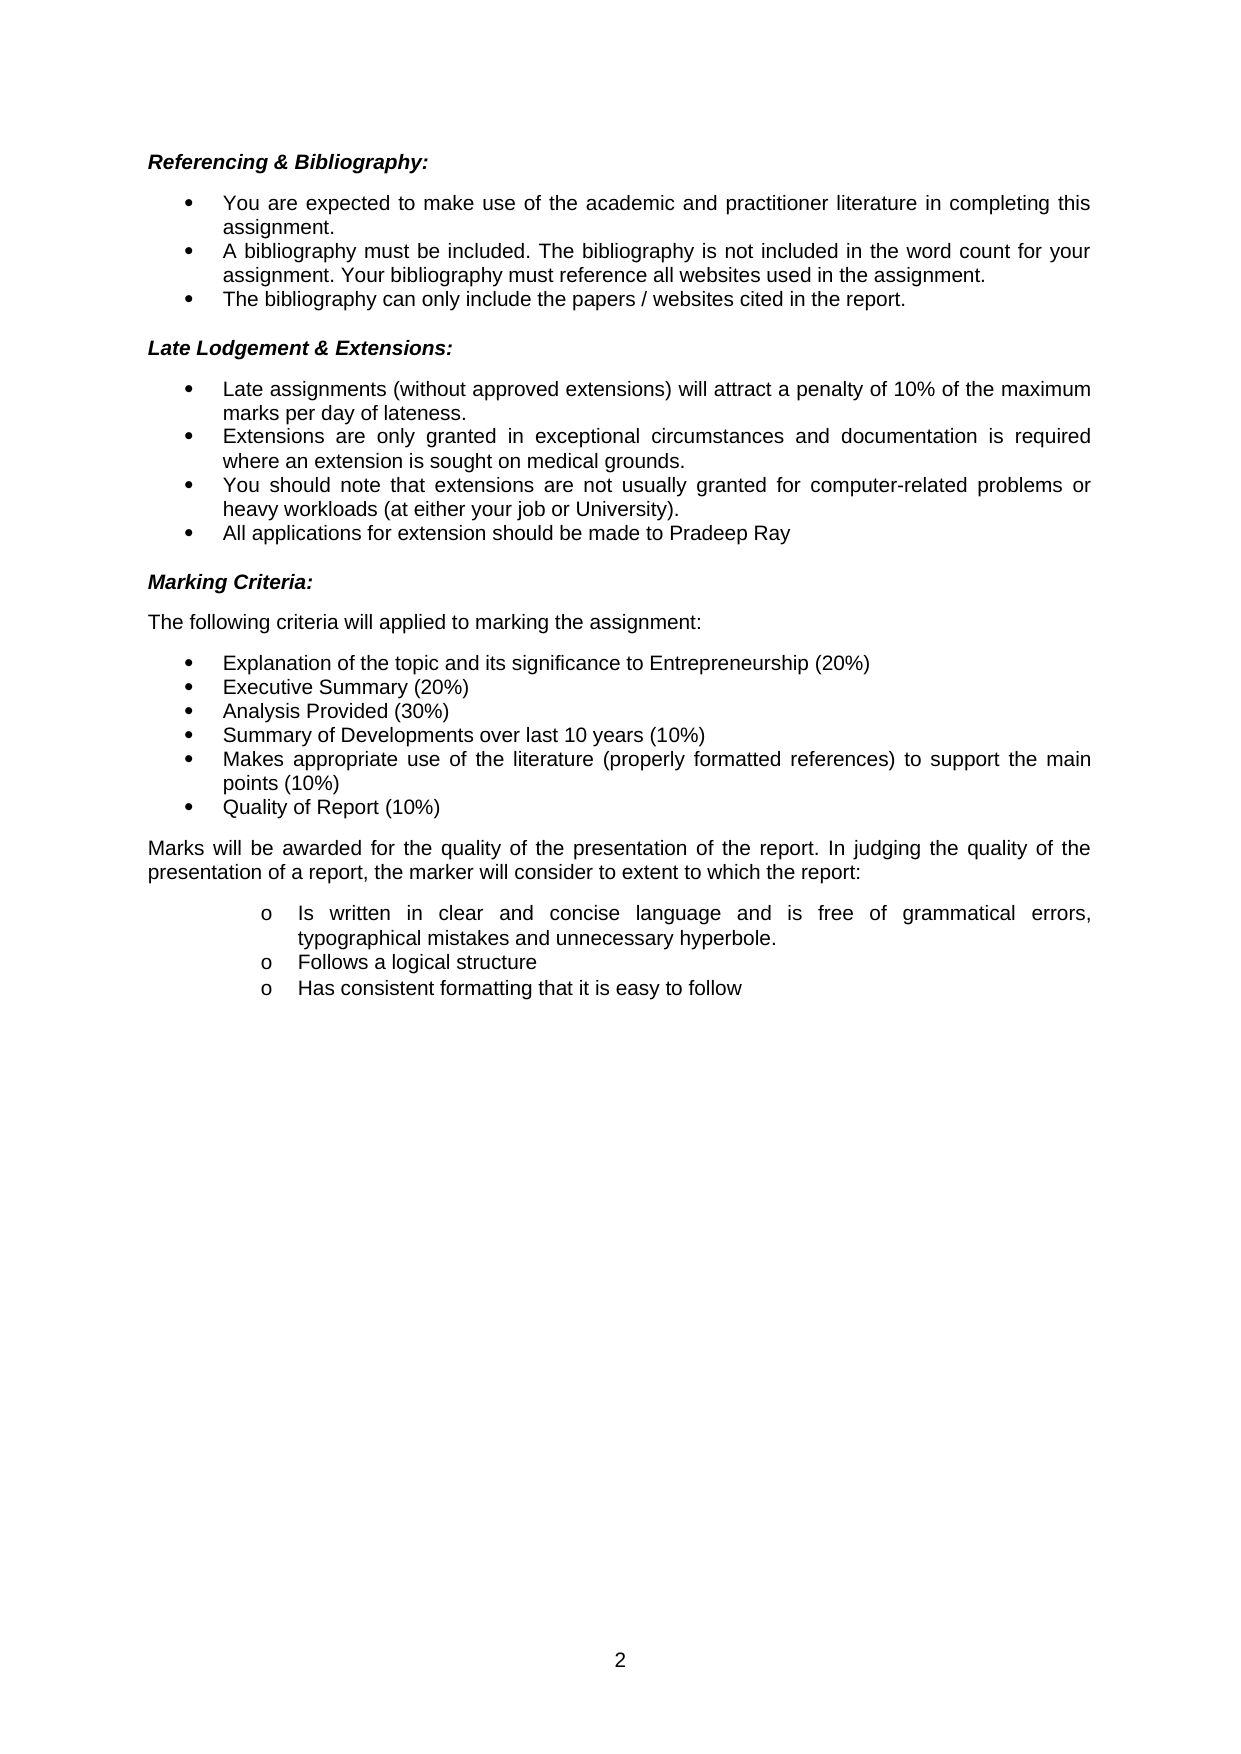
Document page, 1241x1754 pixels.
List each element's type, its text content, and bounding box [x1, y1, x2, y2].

list You are expected to make use of the academic and practitioner literature in completing this assignment. [185, 191, 1092, 239]
list Has consistent formatting that it is easy to follow [260, 976, 1092, 1002]
text The following criteria will applied to marking the assignment: [148, 610, 1092, 634]
subtitle Late Lodgement & Extensions: [148, 336, 1092, 360]
list You should note that extensions are not usually granted for computer-related problems or heavy workloads (at either your job or University). [185, 472, 1092, 520]
list Quality of Report (10%) [185, 795, 1092, 819]
list All applications for extension should be made to Pradeep Ray [185, 520, 1092, 544]
list Analysis Provided (30%) [185, 699, 1092, 723]
subtitle Marking Criteria: [148, 569, 1092, 593]
text Marks will be awarded for the quality of the presentation of the report. In judging the quality of the presentation of a report, the marker will consider to extent to which the report: [148, 836, 1092, 884]
list Summary of Developments over last 10 years (10%) [185, 723, 1092, 747]
list Follows a logical structure [260, 950, 1092, 976]
list Executive Summary (20%) [185, 675, 1092, 699]
list Late assignments (without approved extensions) will attract a penalty of 10% of the maximum marks per day of lateness. [185, 376, 1092, 424]
list Extensions are only granted in exceptional circumstances and documentation is required where an extension is sought on medical grounds. [185, 424, 1092, 472]
list Explanation of the topic and its significance to Entrepreneurship (20%) [185, 651, 1092, 675]
subtitle Referencing & Bibliography: [148, 150, 1092, 174]
list The bibliography can only include the papers / websites cited in the report. [185, 287, 1092, 311]
list A bibliography must be included. The bibliography is not included in the word count for your assignment. Your bibliography must reference all websites used in the assignment. [185, 239, 1092, 287]
list Makes appropriate use of the literature (properly formatted references) to support the main points (10%) [185, 747, 1092, 795]
list Is written in clear and concise language and is free of grammatical errors, typographical mistakes and unnecessary hyperbole. [260, 900, 1092, 950]
